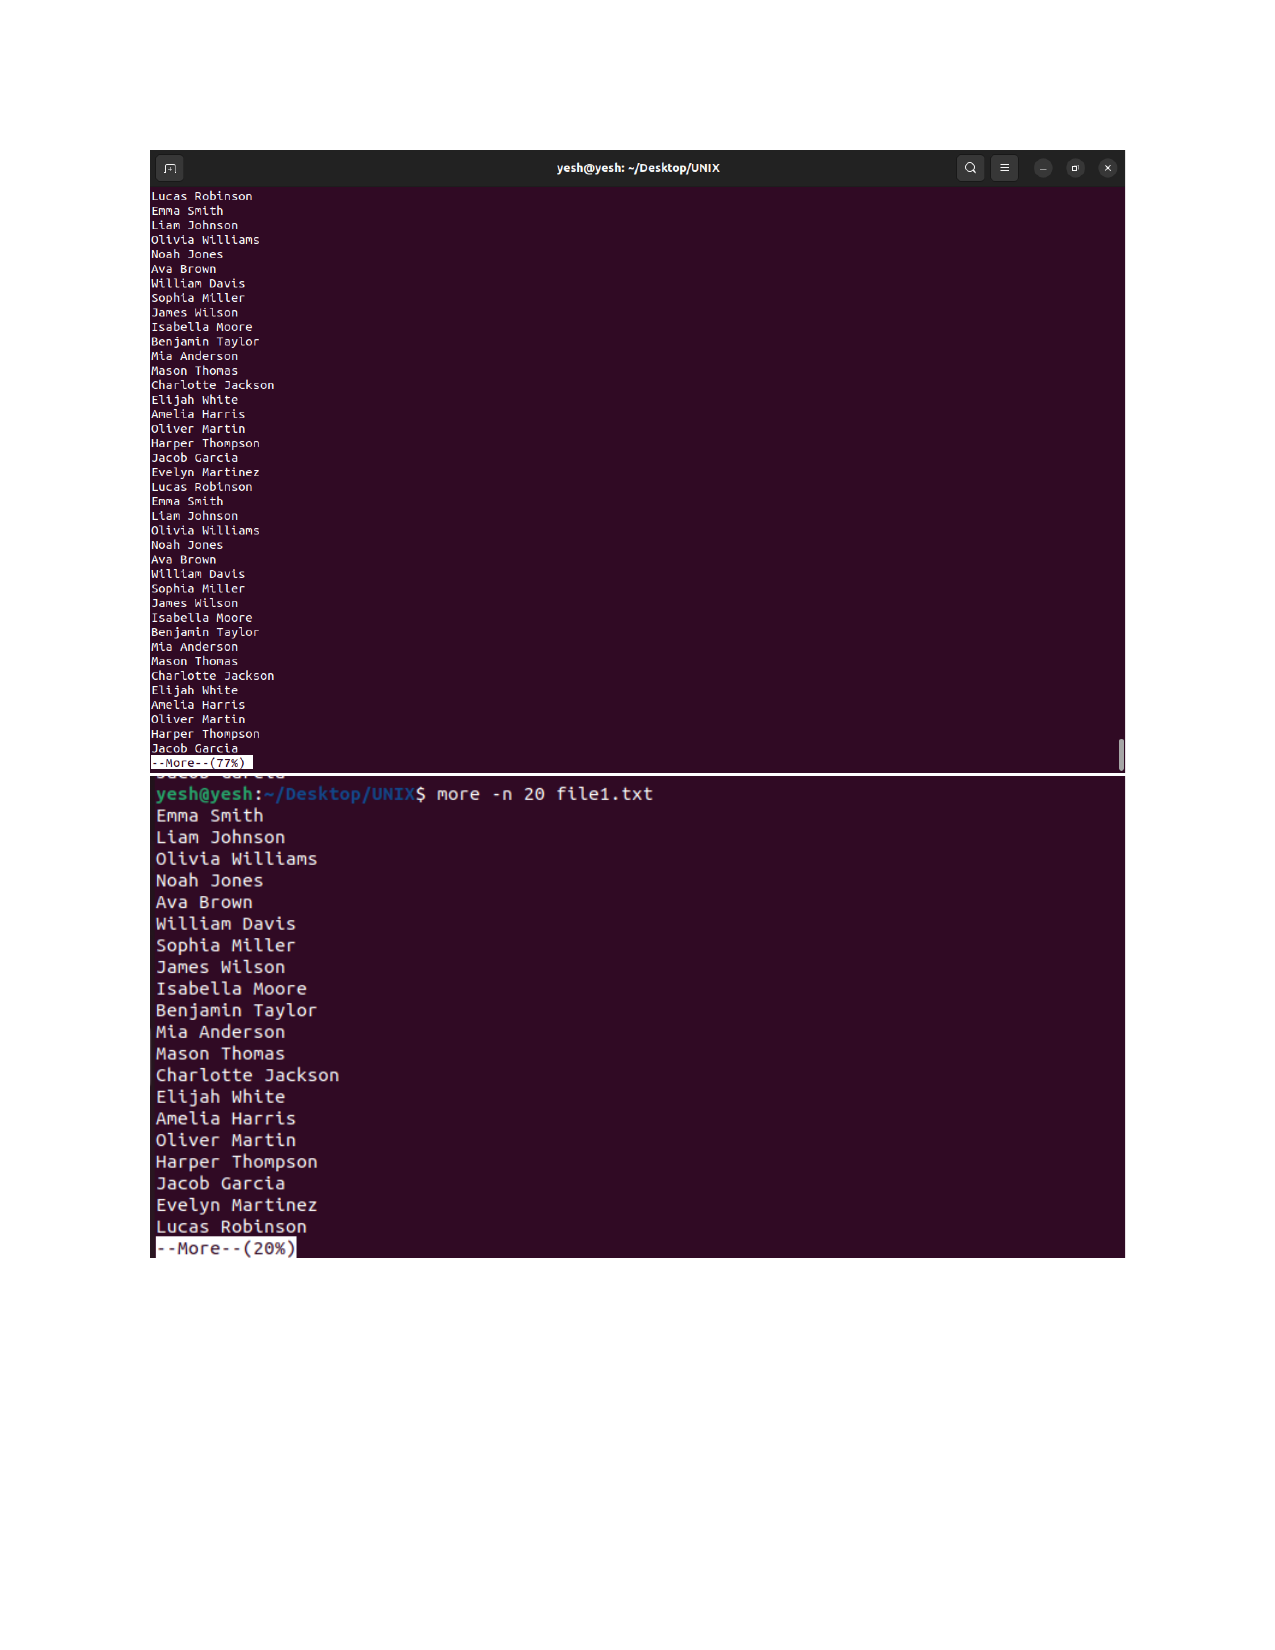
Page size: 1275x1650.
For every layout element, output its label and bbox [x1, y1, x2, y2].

picture [150, 776, 1125, 1258]
picture [150, 150, 1125, 773]
